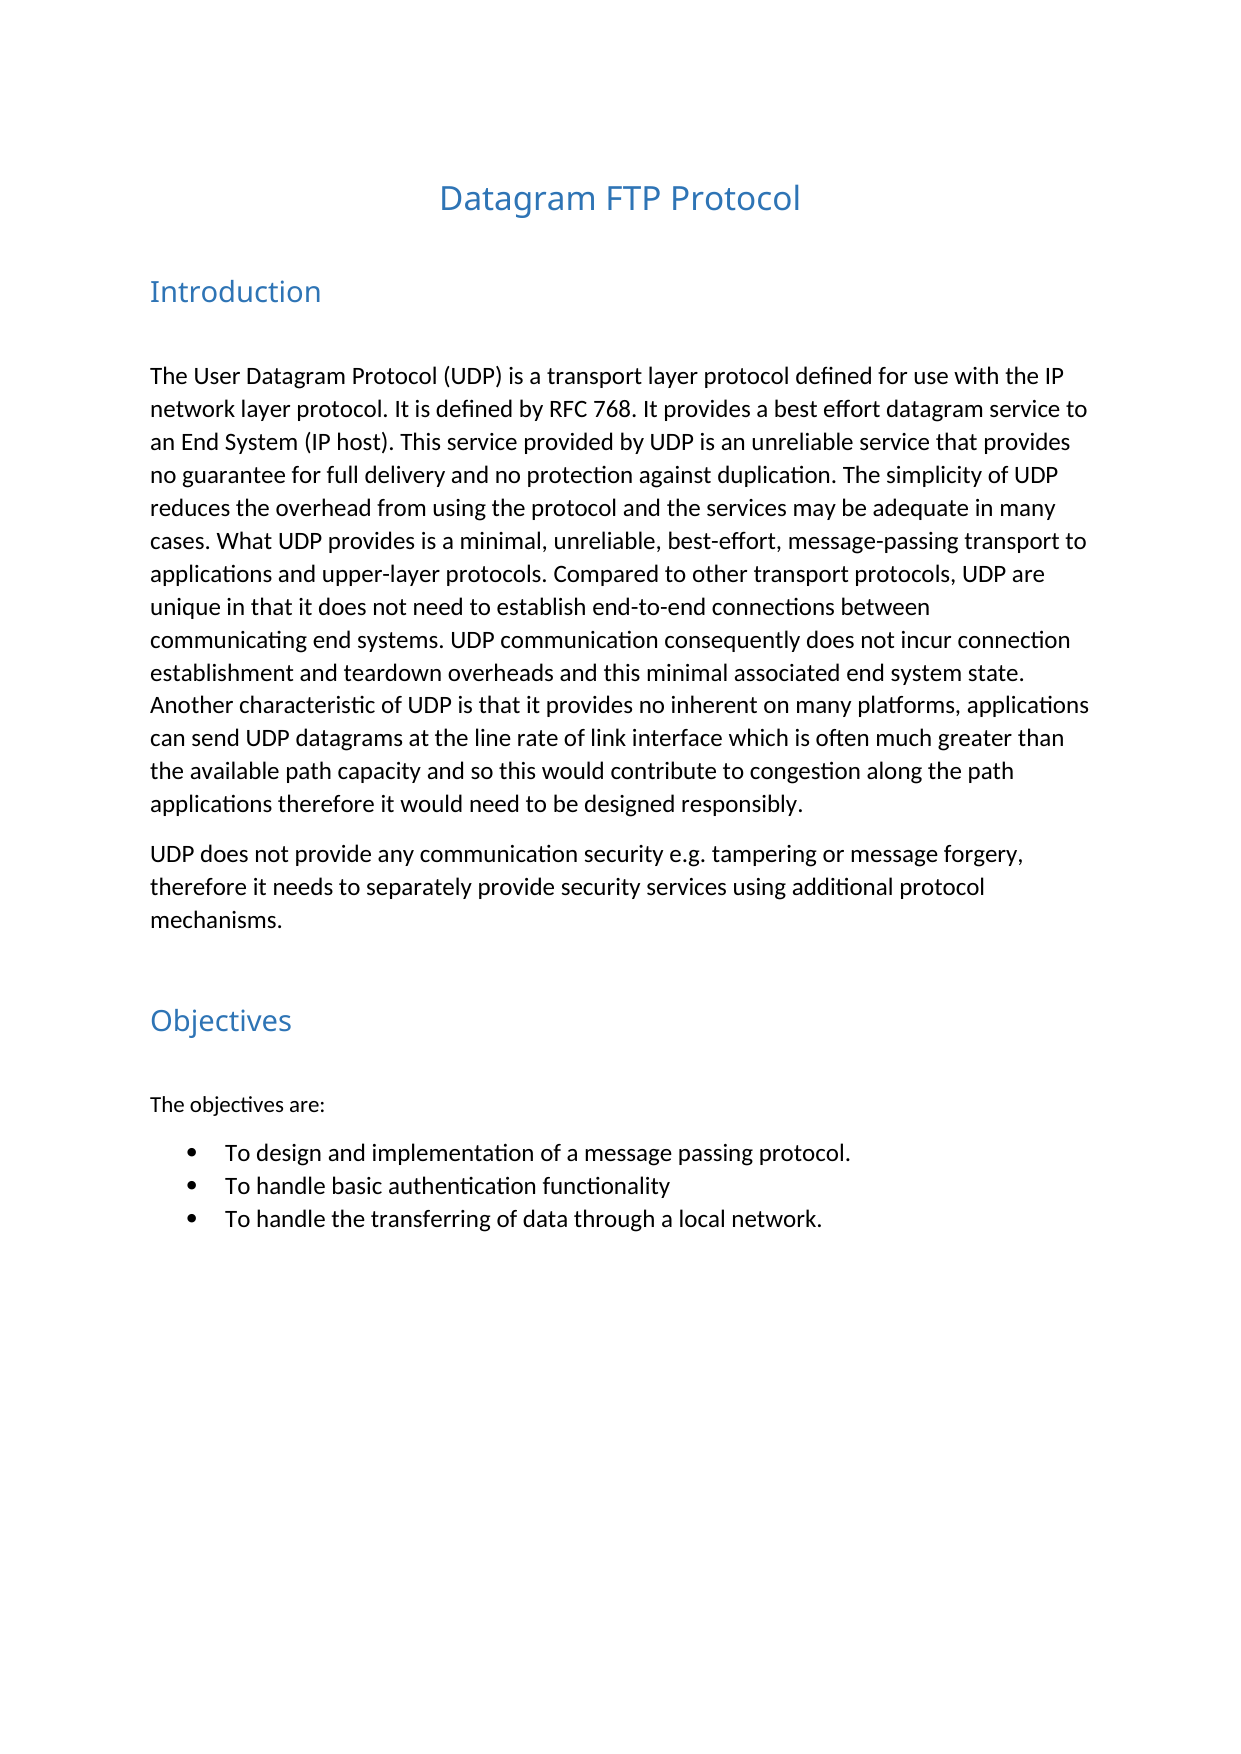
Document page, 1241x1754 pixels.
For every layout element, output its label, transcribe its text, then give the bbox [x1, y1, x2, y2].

text UDP does not provide any communication security e.g. tampering or message forgery, therefore it needs to separately provide security services using additional protocol mechanisms. [150, 838, 1090, 934]
list To design and implementation of a message passing protocol. [187, 1137, 1090, 1167]
list To handle the transferring of data through a local network. [187, 1203, 1090, 1233]
text The User Datagram Protocol (UDP) is a transport layer protocol defined for use with the IP network layer protocol. It is defined by RFC 768. It provides a best effort datagram service to an End System (IP host). This service provided by UDP is an unreliable service that provides no guarantee for full delivery and no protection against duplication. The simplicity of UDP reduces the overhead from using the protocol and the services may be adequate in many cases. What UDP provides is a minimal, unreliable, best-effort, message-passing transport to applications and upper-layer protocols. Compared to other transport protocols, UDP are unique in that it does not need to establish end-to-end connections between communicating end systems. UDP communication consequently does not incur connection establishment and teardown overheads and this minimal associated end system state. Another characteristic of UDP is that it provides no inherent on many platforms, applications can send UDP datagrams at the line rate of link interface which is often much greater than the available path capacity and so this would contribute to congestion along the path applications therefore it would need to be designed responsibly. [150, 361, 1090, 819]
subtitle Datagram FTP Protocol [150, 175, 1090, 220]
text The objectives are: [150, 1090, 1090, 1118]
subtitle Introduction [150, 271, 1090, 311]
list To handle basic authentication functionality [187, 1170, 1090, 1200]
subtitle Objectives [150, 1000, 1090, 1040]
